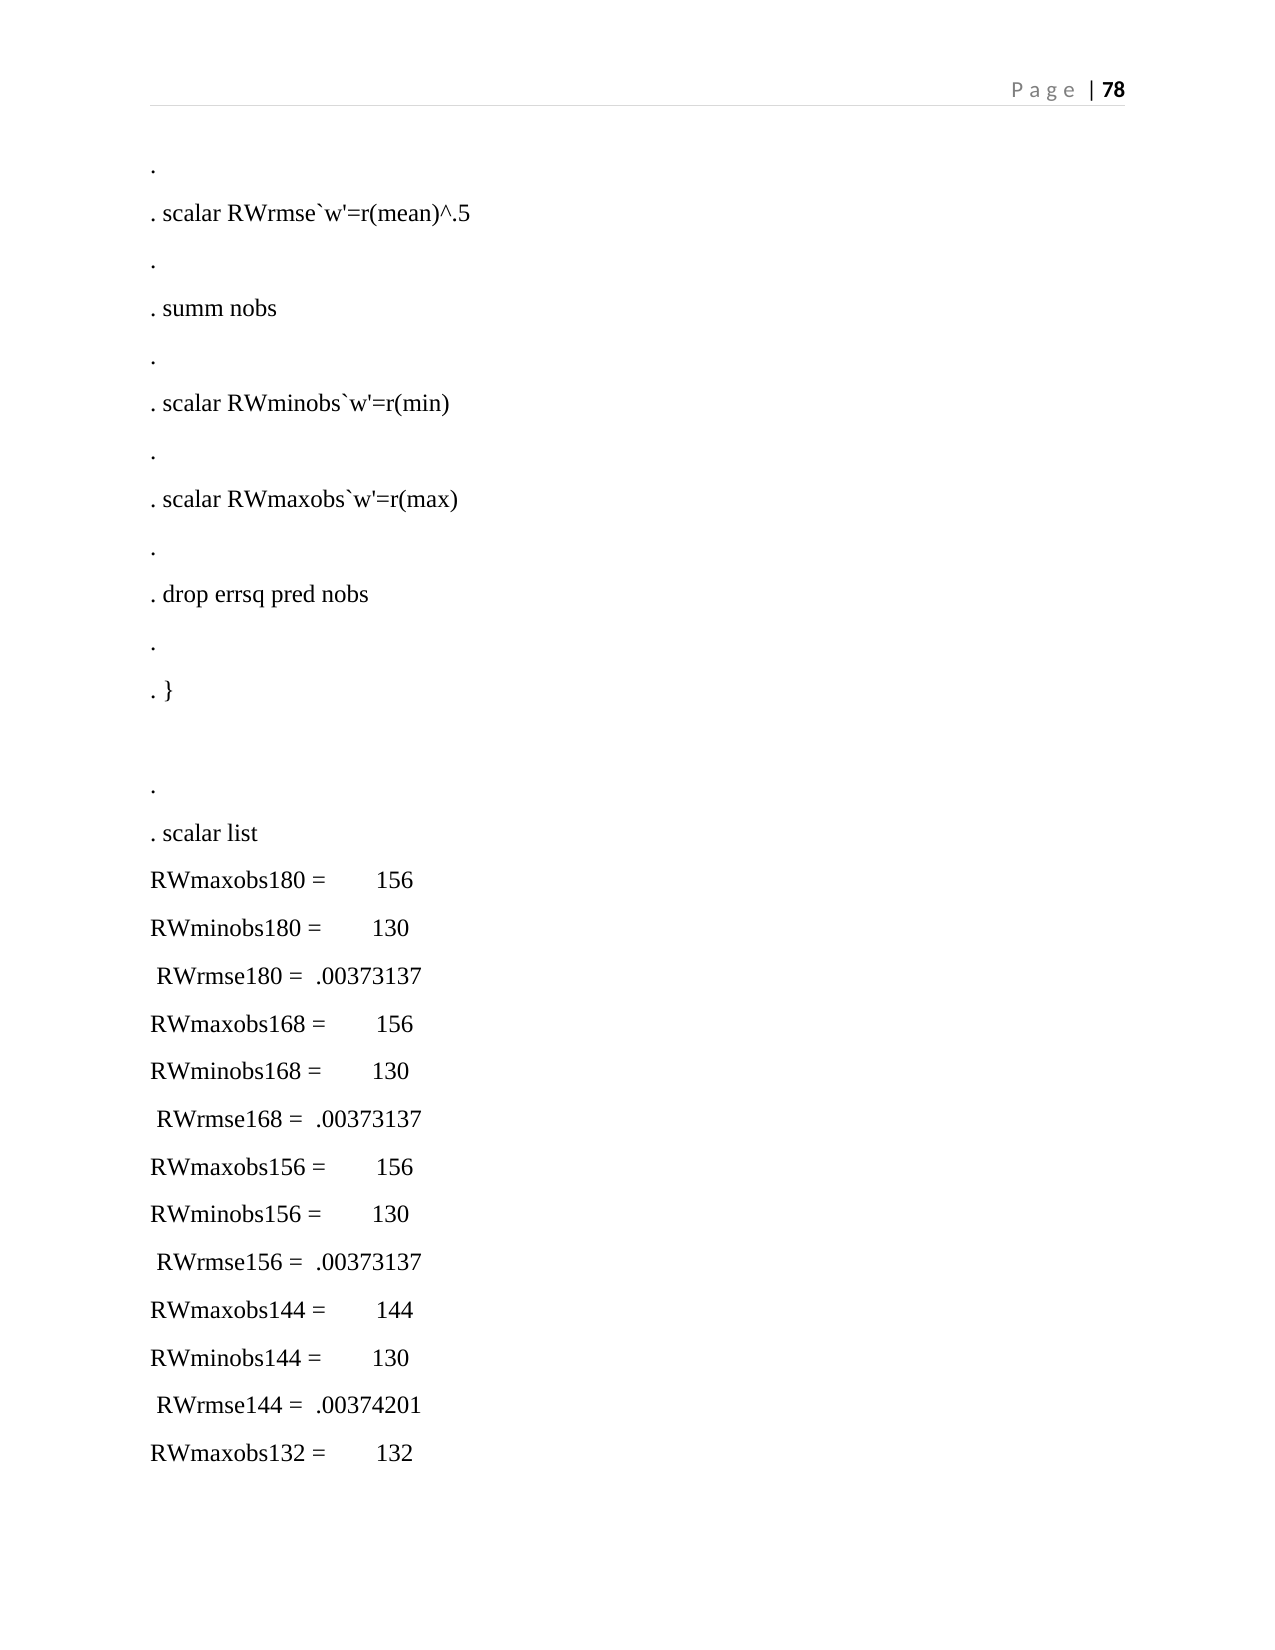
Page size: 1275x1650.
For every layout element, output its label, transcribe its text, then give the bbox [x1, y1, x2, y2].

text . [150, 532, 1125, 560]
text . [150, 436, 1125, 465]
text RWmaxobs156 = 156 [150, 1152, 1125, 1181]
text . [150, 245, 1125, 274]
text RWminobs144 = 130 [150, 1343, 1125, 1371]
text RWmaxobs168 = 156 [150, 1009, 1125, 1037]
text . scalar list [150, 818, 1125, 847]
text RWmaxobs132 = 132 [150, 1438, 1125, 1467]
text . [150, 341, 1125, 369]
text . } [150, 675, 1125, 703]
text . scalar RWminobs`w'=r(min) [150, 388, 1125, 417]
text . summ nobs [150, 293, 1125, 322]
text . [150, 627, 1125, 656]
text RWminobs168 = 130 [150, 1056, 1125, 1085]
text . [150, 150, 1125, 179]
text . [150, 770, 1125, 799]
text RWrmse168 = .00373137 [150, 1104, 1125, 1133]
text RWmaxobs180 = 156 [150, 866, 1125, 894]
text RWmaxobs144 = 144 [150, 1295, 1125, 1324]
text RWrmse156 = .00373137 [150, 1247, 1125, 1276]
text . drop errsq pred nobs [150, 579, 1125, 608]
text RWminobs180 = 130 [150, 913, 1125, 942]
text RWrmse144 = .00374201 [150, 1390, 1125, 1419]
text . scalar RWmaxobs`w'=r(max) [150, 484, 1125, 513]
text . scalar RWrmse`w'=r(mean)^.5 [150, 198, 1125, 226]
text RWrmse180 = .00373137 [150, 961, 1125, 990]
text RWminobs156 = 130 [150, 1199, 1125, 1228]
